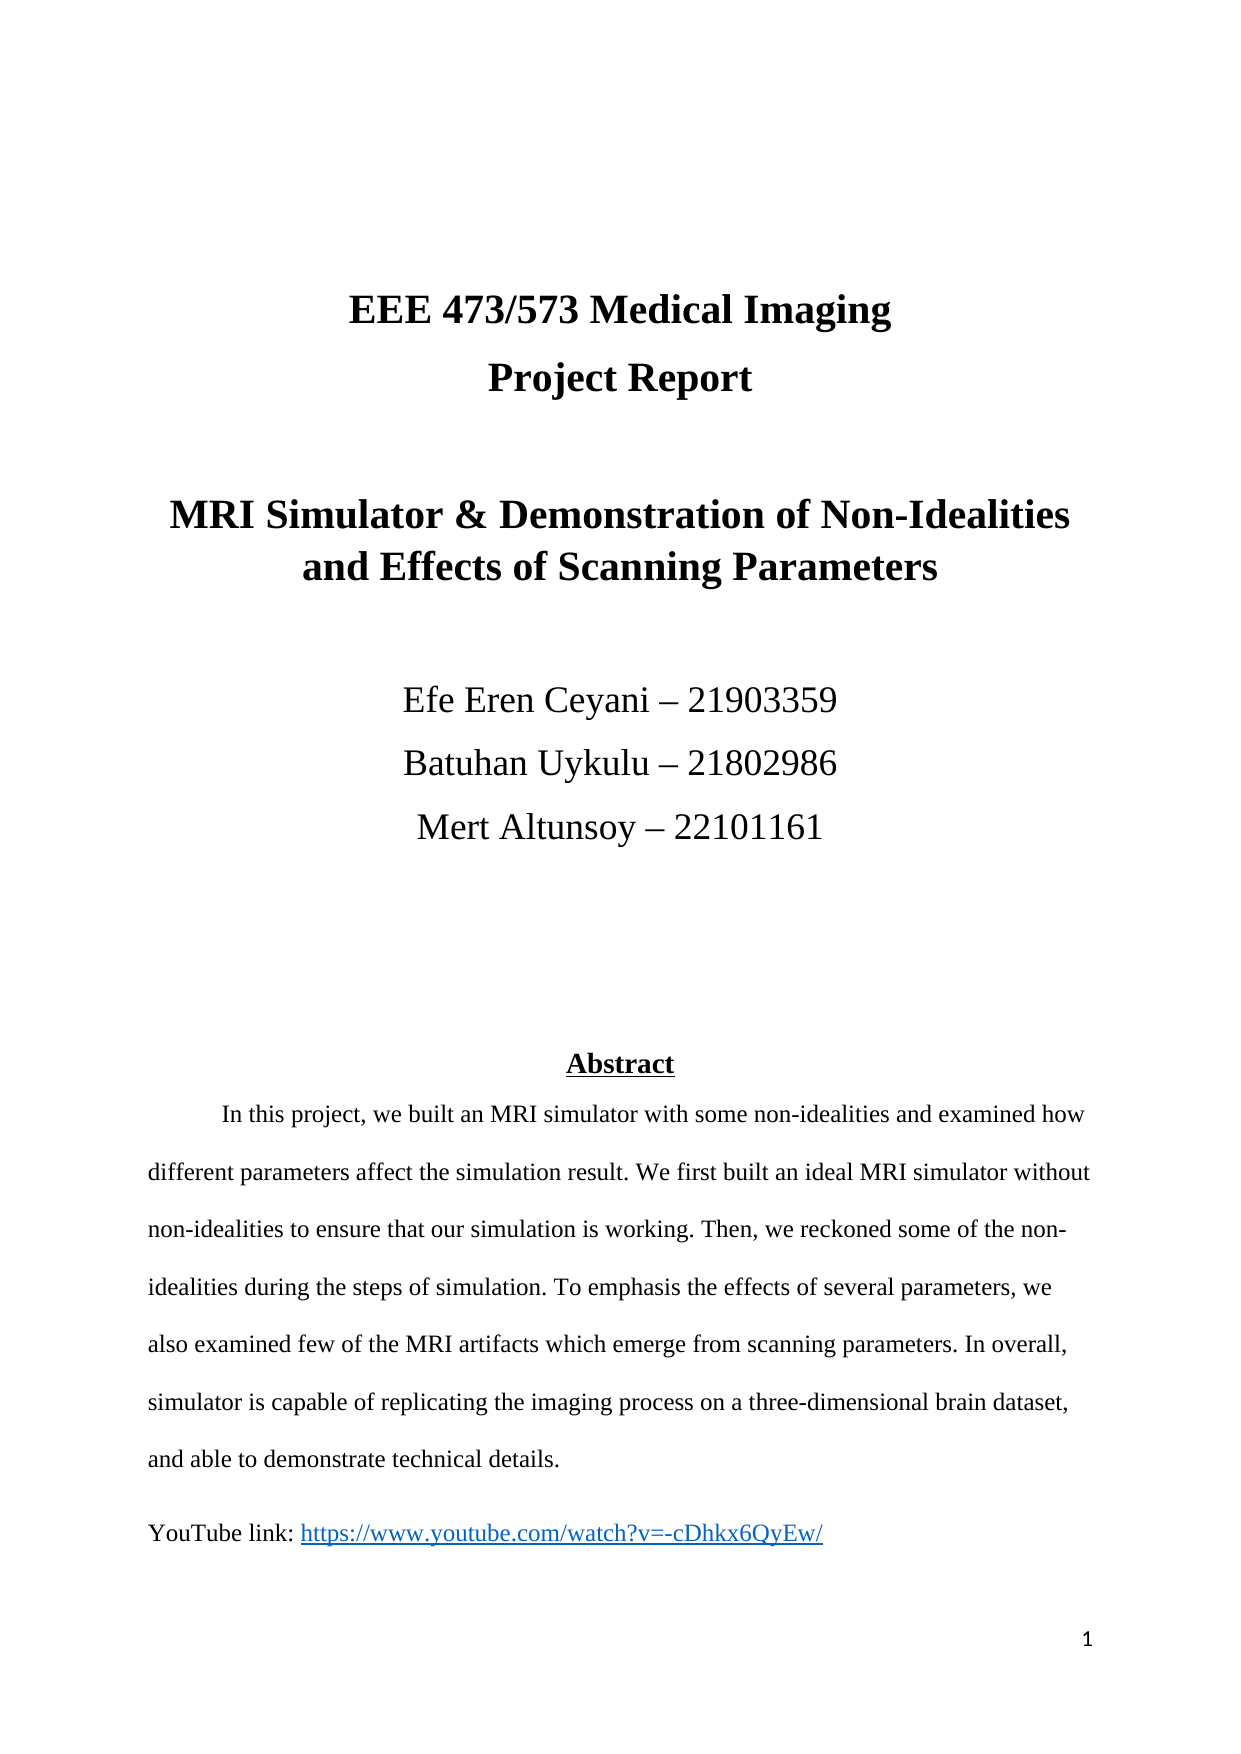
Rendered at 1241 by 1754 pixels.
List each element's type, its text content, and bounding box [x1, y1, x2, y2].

text In this project, we built an MRI simulator with some non-idealities and examined how different parameters affect the simulation result. We first built an ideal MRI simulator without non-idealities to ensure that our simulation is working. Then, we reckoned some of the non-idealities during the steps of simulation. To emphasis the effects of several parameters, we also examined few of the MRI artifacts which emerge from scanning parameters. In overall, simulator is capable of replicating the imaging process on a three-dimensional brain dataset, and able to demonstrate technical details. [148, 1099, 1093, 1473]
text YouTube link: https://www.youtube.com/watch?v=-cDhkx6QyEw/ [148, 1518, 1093, 1547]
text EEE 473/573 Medical Imaging [148, 284, 1093, 332]
text Project Report [148, 353, 1093, 401]
text Abstract [148, 1047, 1093, 1080]
text MRI Simulator & Demonstration of Non-Idealities and Effects of Scanning Parameters [148, 489, 1093, 589]
text Efe Eren Ceyani – 21903359 [148, 678, 1093, 721]
text Batuhan Uykulu – 21802986 [148, 741, 1093, 784]
text Mert Altunsoy – 22101161 [148, 804, 1093, 847]
